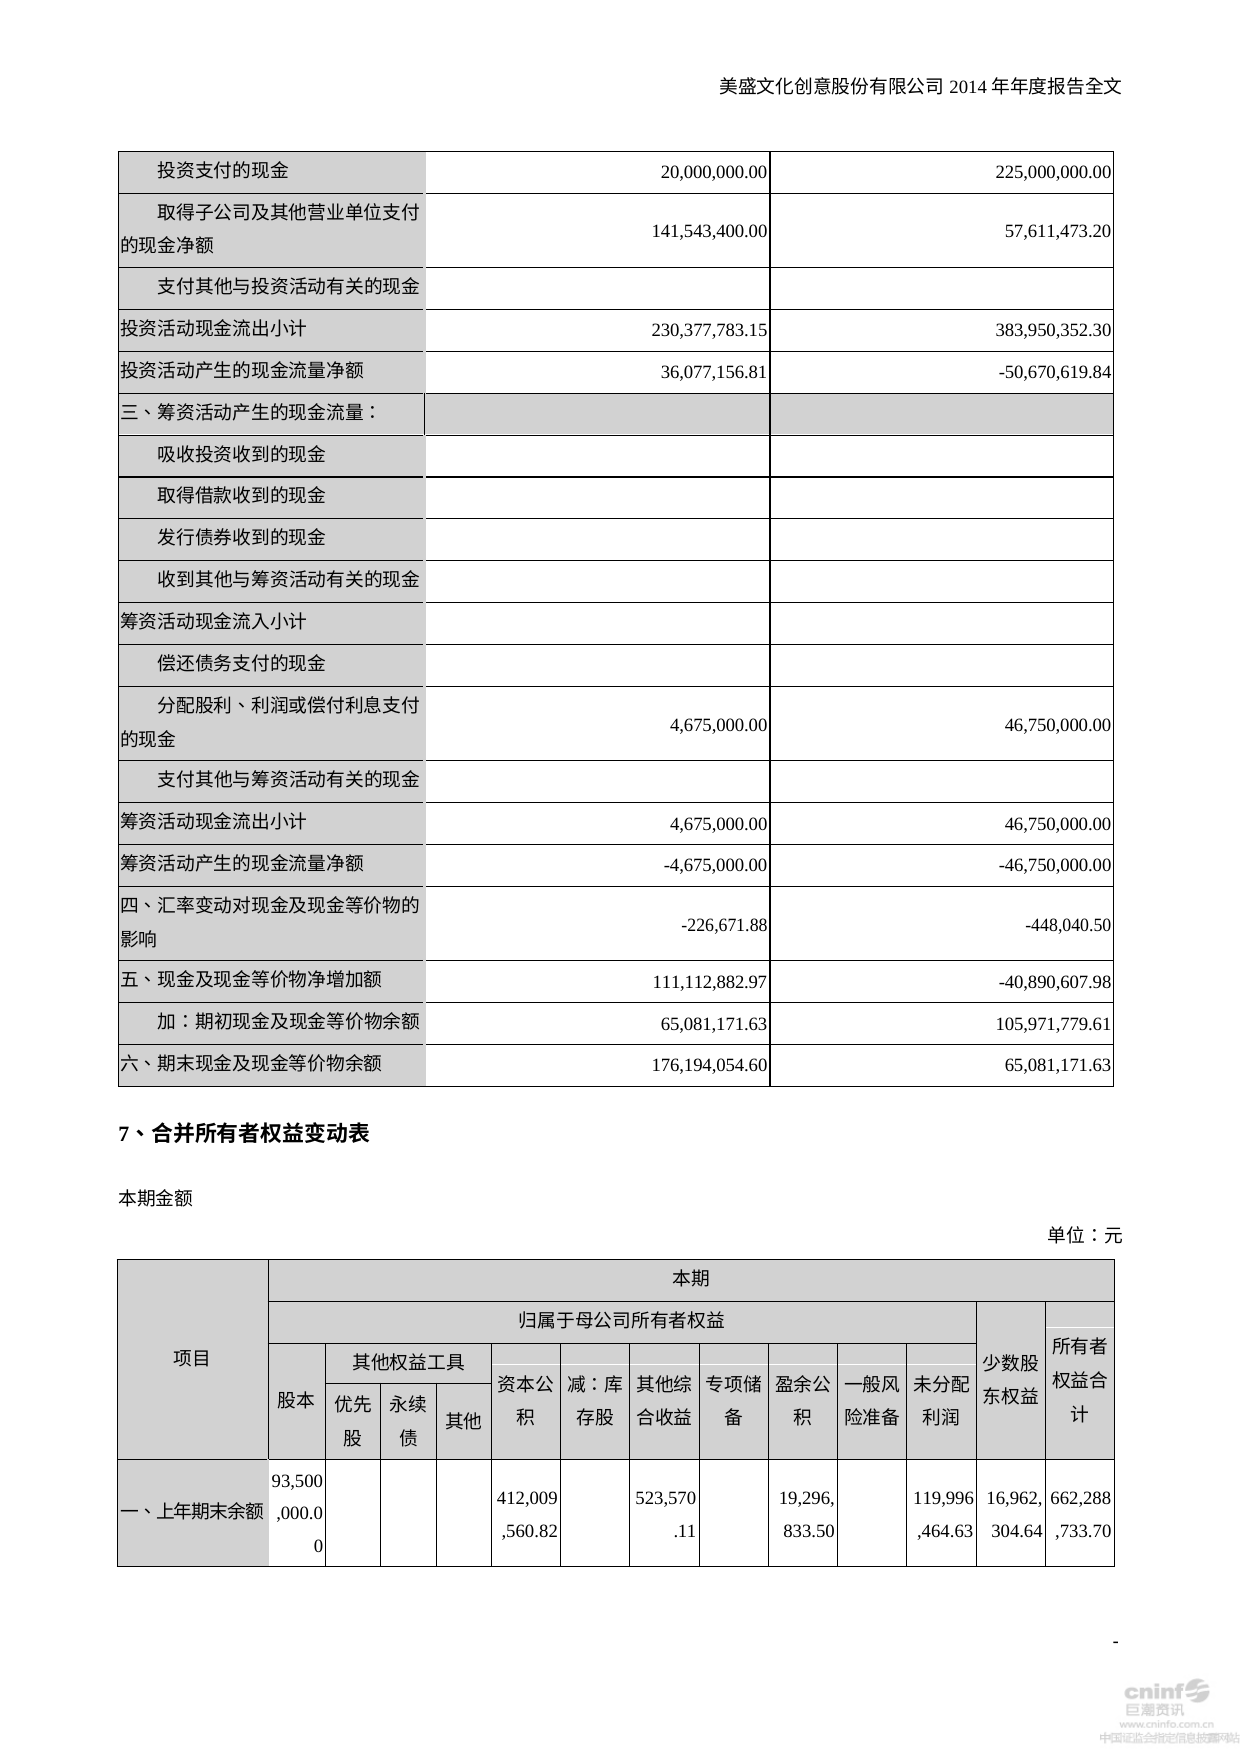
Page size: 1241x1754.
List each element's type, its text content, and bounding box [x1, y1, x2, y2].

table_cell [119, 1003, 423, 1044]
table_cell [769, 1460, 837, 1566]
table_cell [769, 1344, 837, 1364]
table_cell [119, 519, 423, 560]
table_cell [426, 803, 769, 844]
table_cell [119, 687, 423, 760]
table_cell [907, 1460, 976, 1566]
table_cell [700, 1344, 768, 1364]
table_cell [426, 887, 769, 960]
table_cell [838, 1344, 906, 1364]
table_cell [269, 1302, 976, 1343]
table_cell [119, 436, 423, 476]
picture [1099, 1673, 1241, 1754]
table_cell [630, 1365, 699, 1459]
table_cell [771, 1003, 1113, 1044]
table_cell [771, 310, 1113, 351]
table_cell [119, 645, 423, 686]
subtitle 7、合并所有者权益变动表 [118, 1118, 1240, 1147]
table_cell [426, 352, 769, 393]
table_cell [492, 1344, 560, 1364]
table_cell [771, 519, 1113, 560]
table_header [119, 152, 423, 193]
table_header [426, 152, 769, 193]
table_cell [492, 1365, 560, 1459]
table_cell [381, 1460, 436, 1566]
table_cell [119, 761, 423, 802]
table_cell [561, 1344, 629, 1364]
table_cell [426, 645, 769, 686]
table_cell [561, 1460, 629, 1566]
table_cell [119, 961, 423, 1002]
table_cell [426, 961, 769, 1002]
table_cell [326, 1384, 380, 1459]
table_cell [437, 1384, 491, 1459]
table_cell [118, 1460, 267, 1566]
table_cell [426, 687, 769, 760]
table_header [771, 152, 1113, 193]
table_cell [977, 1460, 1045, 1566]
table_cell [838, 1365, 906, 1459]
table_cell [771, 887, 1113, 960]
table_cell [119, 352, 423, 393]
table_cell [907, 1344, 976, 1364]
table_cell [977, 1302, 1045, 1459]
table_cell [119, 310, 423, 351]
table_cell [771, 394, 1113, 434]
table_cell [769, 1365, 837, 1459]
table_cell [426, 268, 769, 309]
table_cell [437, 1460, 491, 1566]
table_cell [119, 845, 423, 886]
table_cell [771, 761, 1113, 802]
text 本期金额 [118, 1185, 1240, 1210]
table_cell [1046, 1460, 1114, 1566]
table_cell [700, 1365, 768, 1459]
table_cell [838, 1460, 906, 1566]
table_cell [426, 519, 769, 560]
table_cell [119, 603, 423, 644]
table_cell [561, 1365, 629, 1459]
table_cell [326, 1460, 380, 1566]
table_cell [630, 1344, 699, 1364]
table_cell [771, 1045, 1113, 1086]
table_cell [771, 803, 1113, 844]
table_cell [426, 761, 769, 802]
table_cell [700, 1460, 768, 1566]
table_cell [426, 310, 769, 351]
text 单位：元 [102, 1223, 1122, 1248]
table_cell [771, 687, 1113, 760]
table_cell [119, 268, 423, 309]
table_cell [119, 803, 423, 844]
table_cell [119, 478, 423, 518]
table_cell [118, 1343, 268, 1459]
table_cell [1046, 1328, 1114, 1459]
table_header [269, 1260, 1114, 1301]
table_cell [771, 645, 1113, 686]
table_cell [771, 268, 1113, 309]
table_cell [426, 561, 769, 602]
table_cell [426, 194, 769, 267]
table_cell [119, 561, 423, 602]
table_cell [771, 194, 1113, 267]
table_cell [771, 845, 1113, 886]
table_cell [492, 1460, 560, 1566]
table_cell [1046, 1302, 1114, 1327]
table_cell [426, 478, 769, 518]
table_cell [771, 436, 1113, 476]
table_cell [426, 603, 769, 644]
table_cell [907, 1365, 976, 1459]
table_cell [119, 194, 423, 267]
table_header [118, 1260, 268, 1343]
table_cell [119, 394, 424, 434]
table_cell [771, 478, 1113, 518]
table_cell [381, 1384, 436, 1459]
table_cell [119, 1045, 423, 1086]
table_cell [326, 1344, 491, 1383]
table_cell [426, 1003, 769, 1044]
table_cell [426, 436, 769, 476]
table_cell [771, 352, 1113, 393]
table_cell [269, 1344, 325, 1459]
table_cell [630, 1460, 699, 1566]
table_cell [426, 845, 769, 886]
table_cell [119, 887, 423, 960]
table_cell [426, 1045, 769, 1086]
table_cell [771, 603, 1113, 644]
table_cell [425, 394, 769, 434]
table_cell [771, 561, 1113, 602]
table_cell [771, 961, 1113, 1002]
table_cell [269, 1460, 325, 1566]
